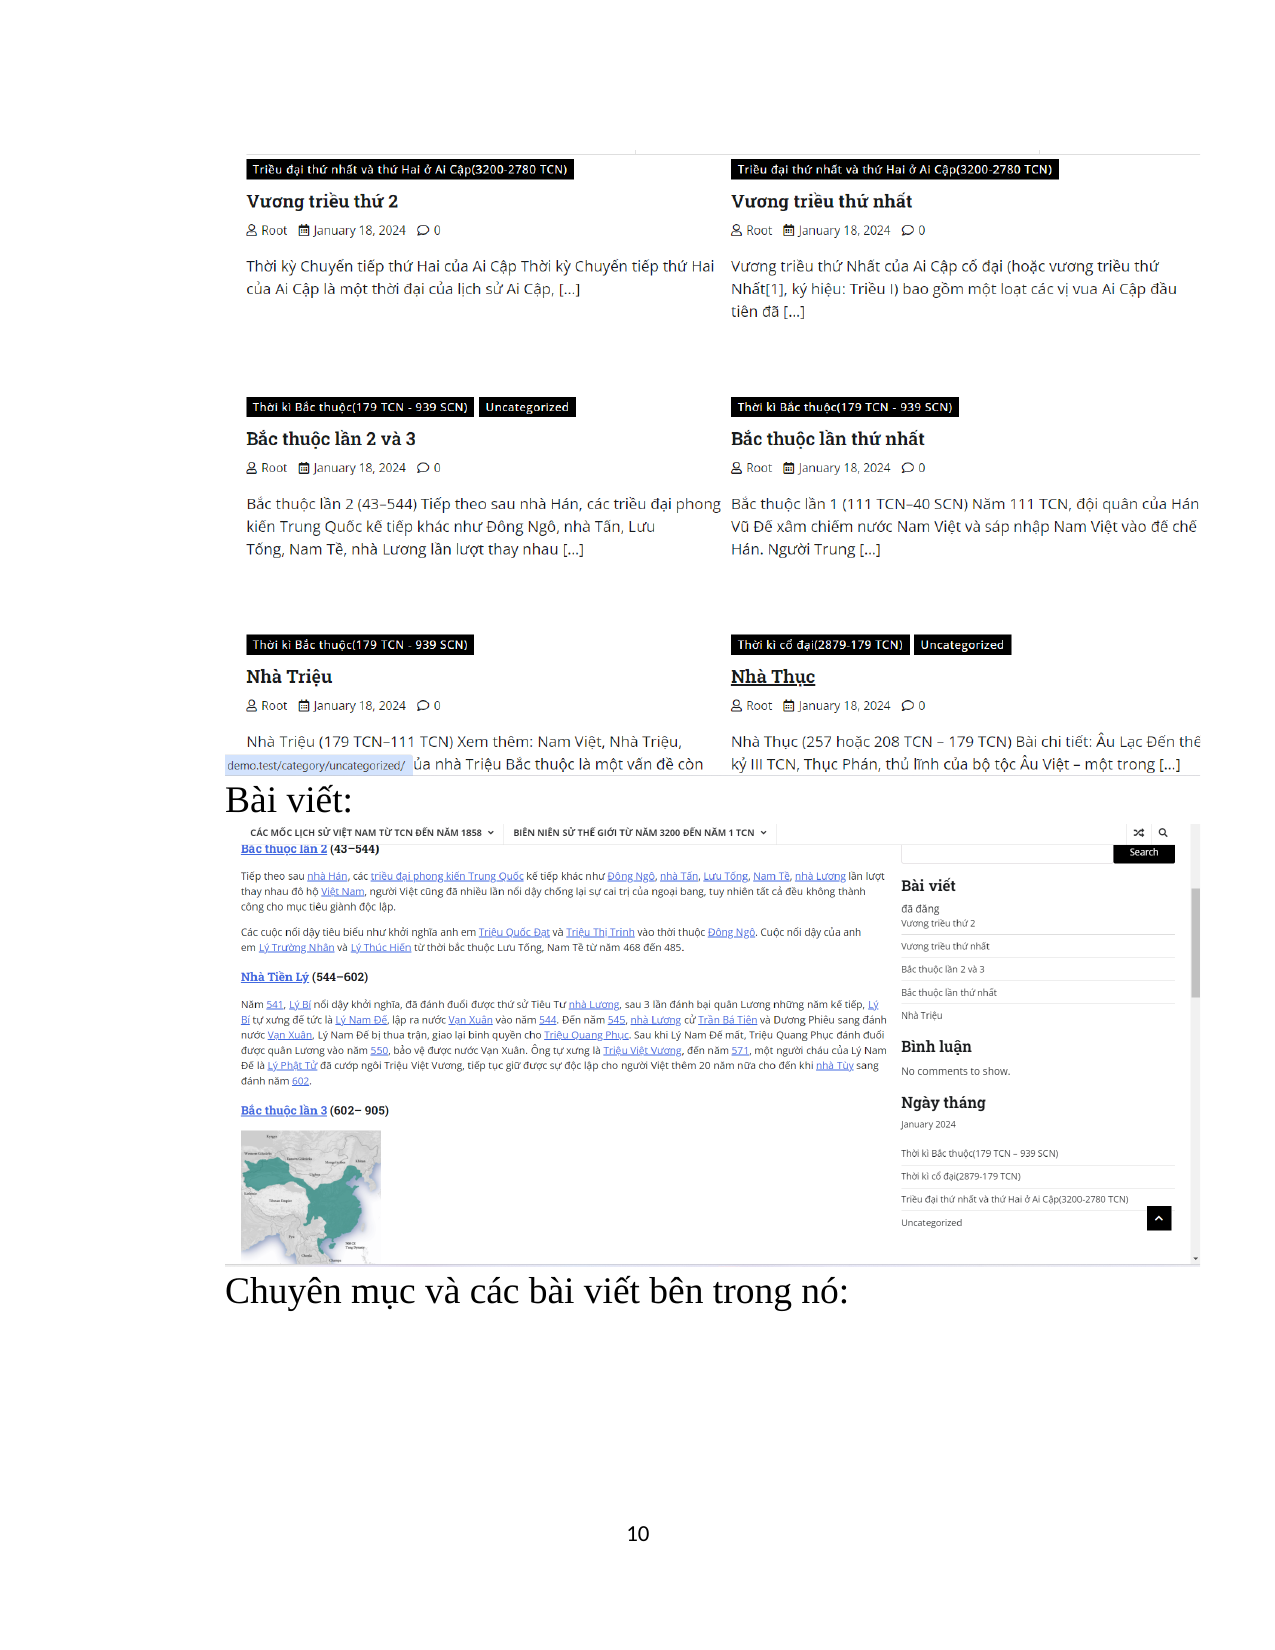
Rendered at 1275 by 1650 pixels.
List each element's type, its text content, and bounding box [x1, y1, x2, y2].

list Chuyên mục và các bài viết bên trong nó: [225, 1268, 1125, 1311]
list Bài viết: [225, 778, 1125, 821]
picture [225, 150, 1200, 776]
picture [225, 824, 1200, 1267]
